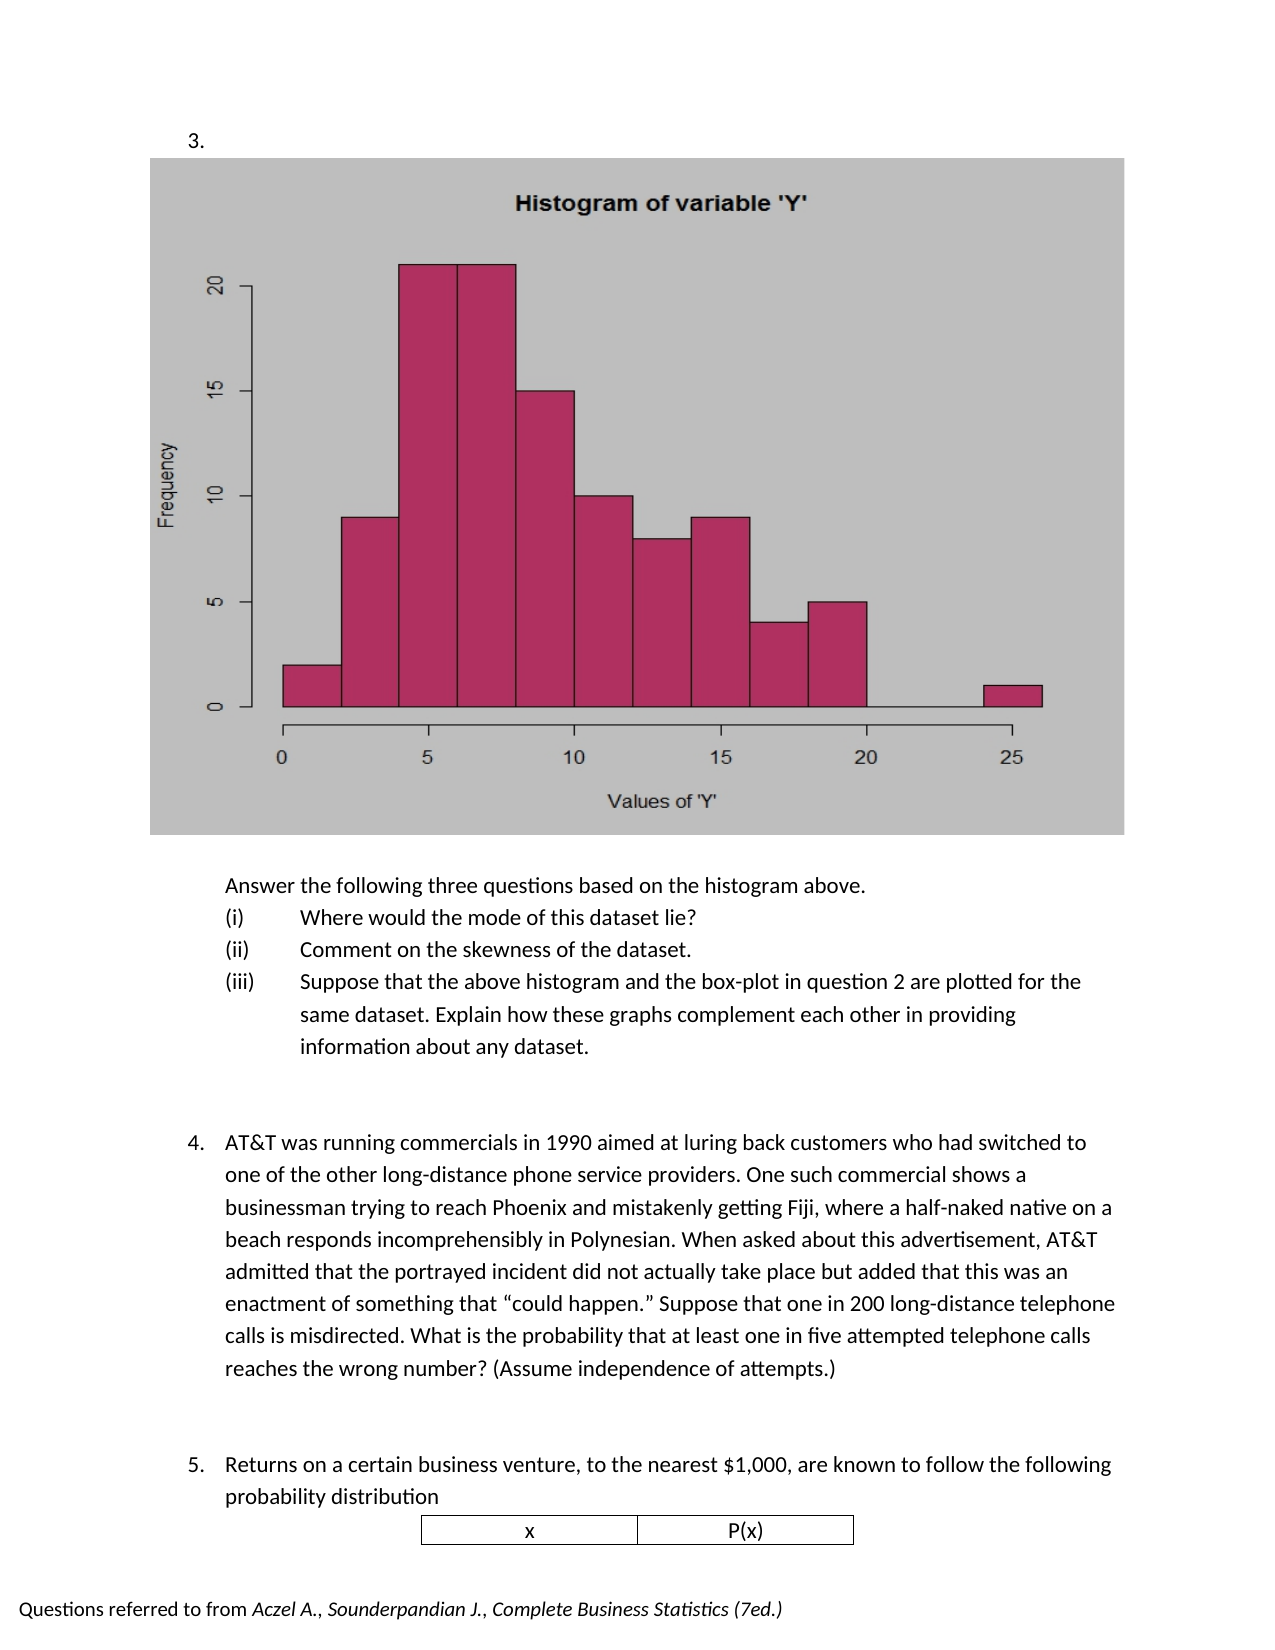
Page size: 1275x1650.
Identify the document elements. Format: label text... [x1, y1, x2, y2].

list Where would the mode of this dataset lie? [225, 903, 1125, 931]
list Returns on a certain business venture, to the nearest $1,000, are known to follow the following probability distribution [187, 1450, 1125, 1511]
picture [150, 158, 1125, 835]
list Answer the following three questions based on the histogram above. [225, 871, 1125, 899]
list Comment on the skewness of the dataset. [225, 935, 1125, 963]
list Suppose that the above histogram and the box-plot in question 2 are plotted for the same dataset. Explain how these graphs complement each other in providing information about any dataset. [225, 967, 1125, 1060]
table_header P(x) [638, 1516, 853, 1544]
list AT&T was running commercials in 1990 aimed at luring back customers who had switched to one of the other long-distance phone service providers. One such commercial shows a businessman trying to reach Phoenix and mistakenly getting Fiji, where a half-naked native on a beach responds incomprehensibly in Polynesian. When asked about this advertisement, AT&T admitted that the portrayed incident did not actually take place but added that this was an enactment of something that “could happen.” Suppose that one in 200 long-distance telephone calls is misdirected. What is the probability that at least one in five attempted telephone calls reaches the wrong number? (Assume independence of attempts.) [187, 1128, 1125, 1382]
table_header x [422, 1516, 637, 1544]
